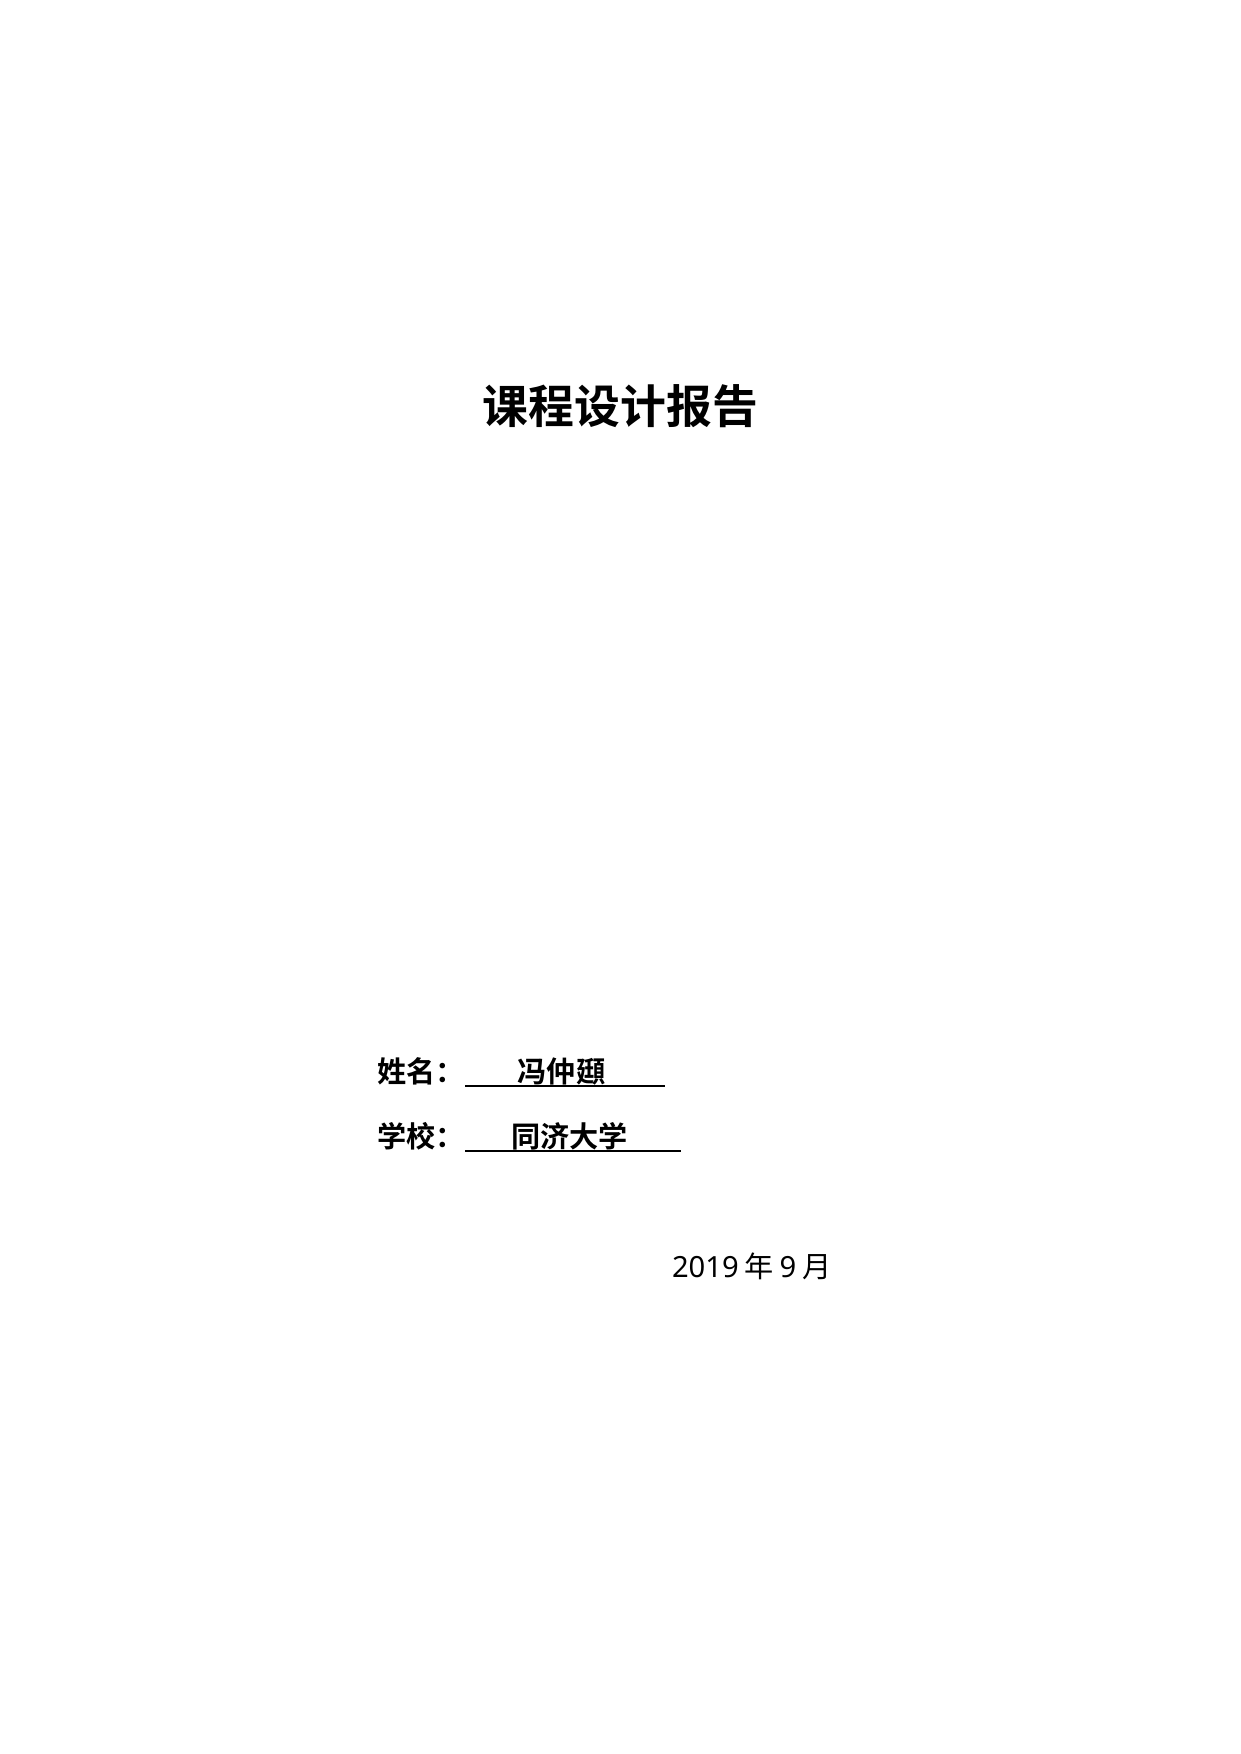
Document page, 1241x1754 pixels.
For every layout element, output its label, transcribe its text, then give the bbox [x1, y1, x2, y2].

text 姓名： 冯仲頲 [319, 1037, 1053, 1102]
text 课程设计报告 [187, 355, 1053, 452]
text 学校： 同济大学 [362, 1102, 1053, 1167]
text 2019年9月 [406, 1232, 1053, 1297]
